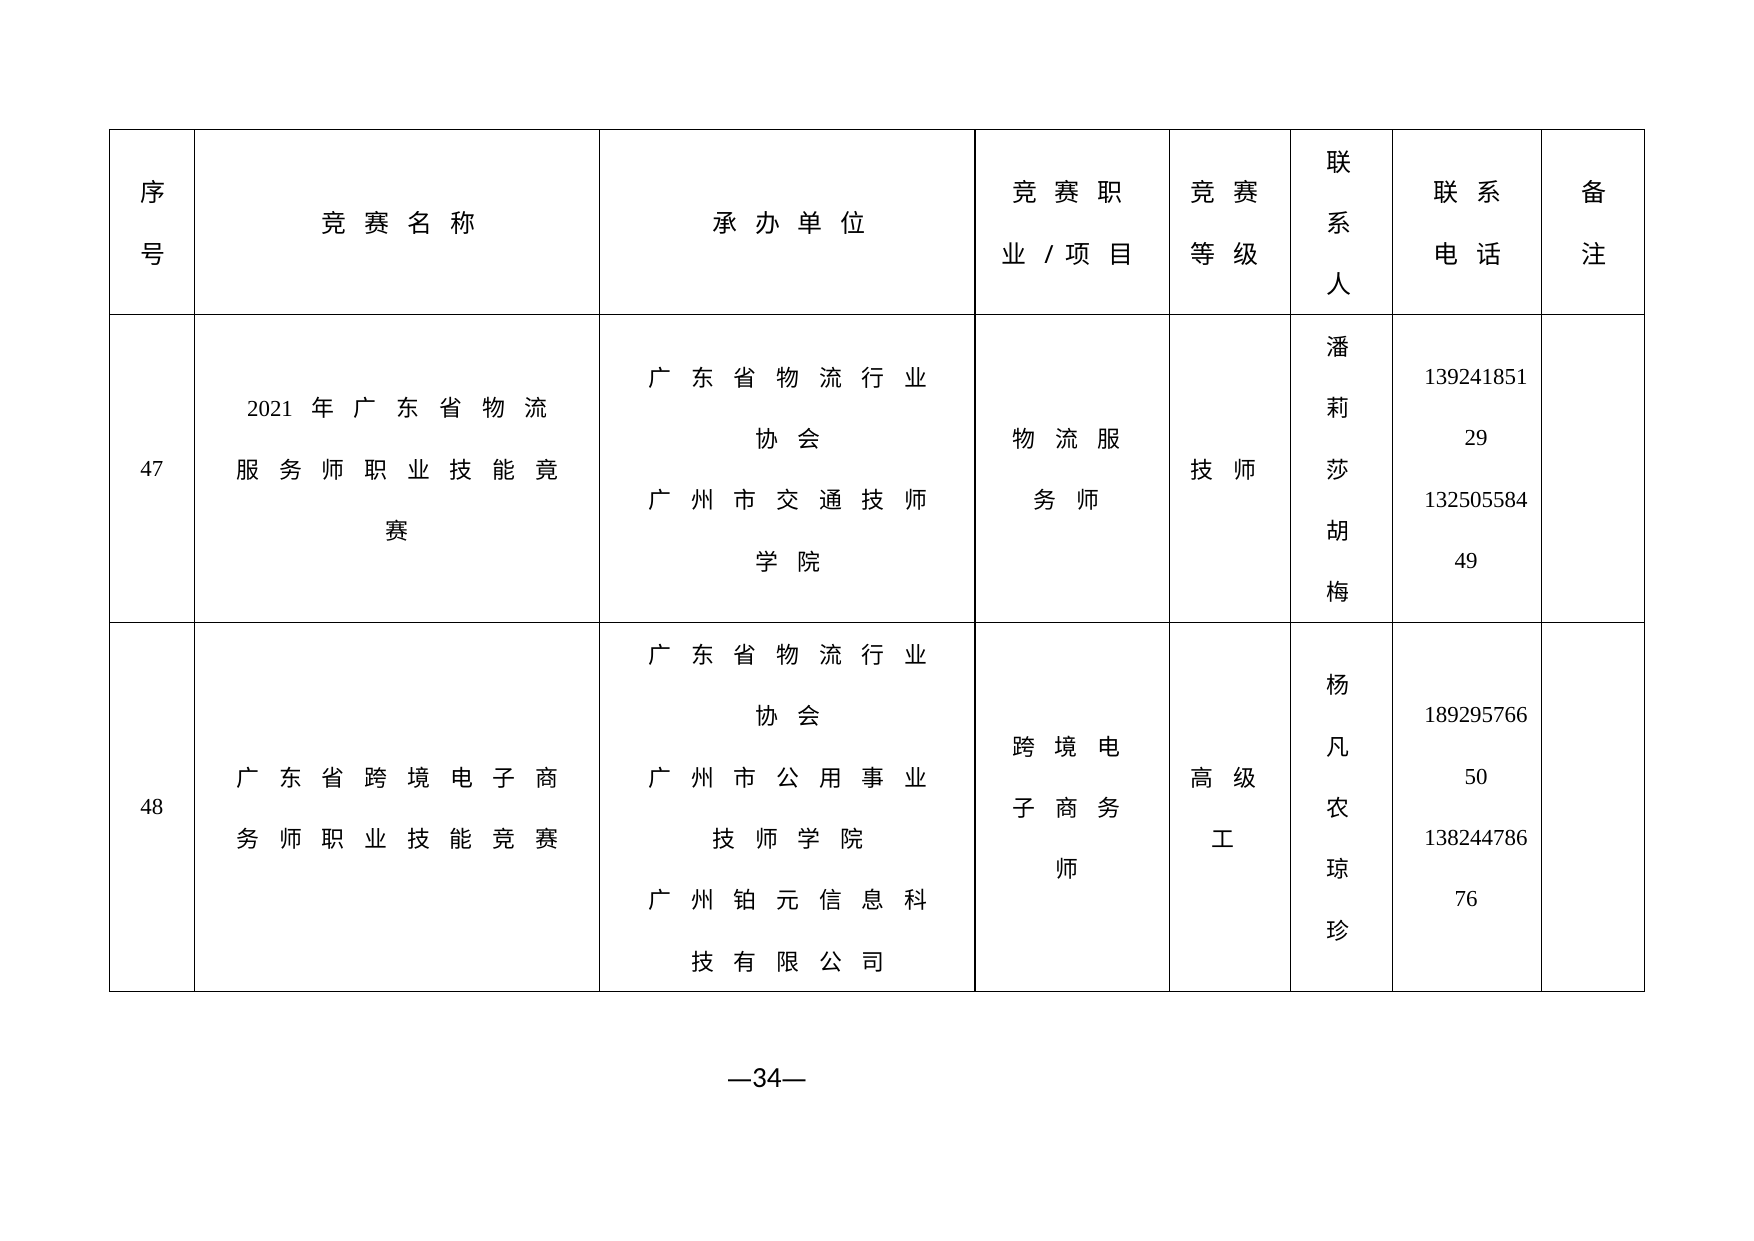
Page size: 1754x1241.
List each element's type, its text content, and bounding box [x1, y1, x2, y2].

table_cell 物流服务师 [976, 315, 1169, 622]
table_header 承办单位 [600, 130, 974, 314]
table_header 联系电话 [1393, 130, 1541, 314]
table_cell 2021年广东省物流服务师职业技能竟赛 [195, 315, 599, 622]
table_cell 18929576650 13824478676 [1393, 623, 1541, 991]
table_cell 广东省物流行业协会 广州市公用事业技师学院 广州铂元信息科技有限公司 [600, 623, 974, 991]
table_header 联系人 [1291, 130, 1392, 314]
table_cell [1542, 623, 1644, 991]
table_cell 杨凡 农琼珍 [1291, 623, 1392, 991]
table_cell 48 [110, 623, 194, 991]
table_cell [1542, 315, 1644, 622]
table_header 竞赛名称 [195, 130, 599, 314]
table_cell 跨境电子商务师 [976, 623, 1169, 991]
table_cell 技师 [1170, 315, 1290, 622]
table_cell 广东省跨境电子商务师职业技能竞赛 [195, 623, 599, 991]
table_header 备注 [1542, 130, 1644, 314]
table_header 竞赛职业/项目 [976, 130, 1169, 314]
table_cell 潘莉莎 胡梅 [1291, 315, 1392, 622]
table_cell 47 [110, 315, 194, 622]
table_header 序号 [110, 130, 194, 314]
table_header 竞赛等级 [1170, 130, 1290, 314]
table_cell 13924185129 13250558449 [1393, 315, 1541, 622]
table_cell 高级工 [1170, 623, 1290, 991]
table_cell 广东省物流行业协会 广州市交通技师学院 [600, 315, 974, 622]
